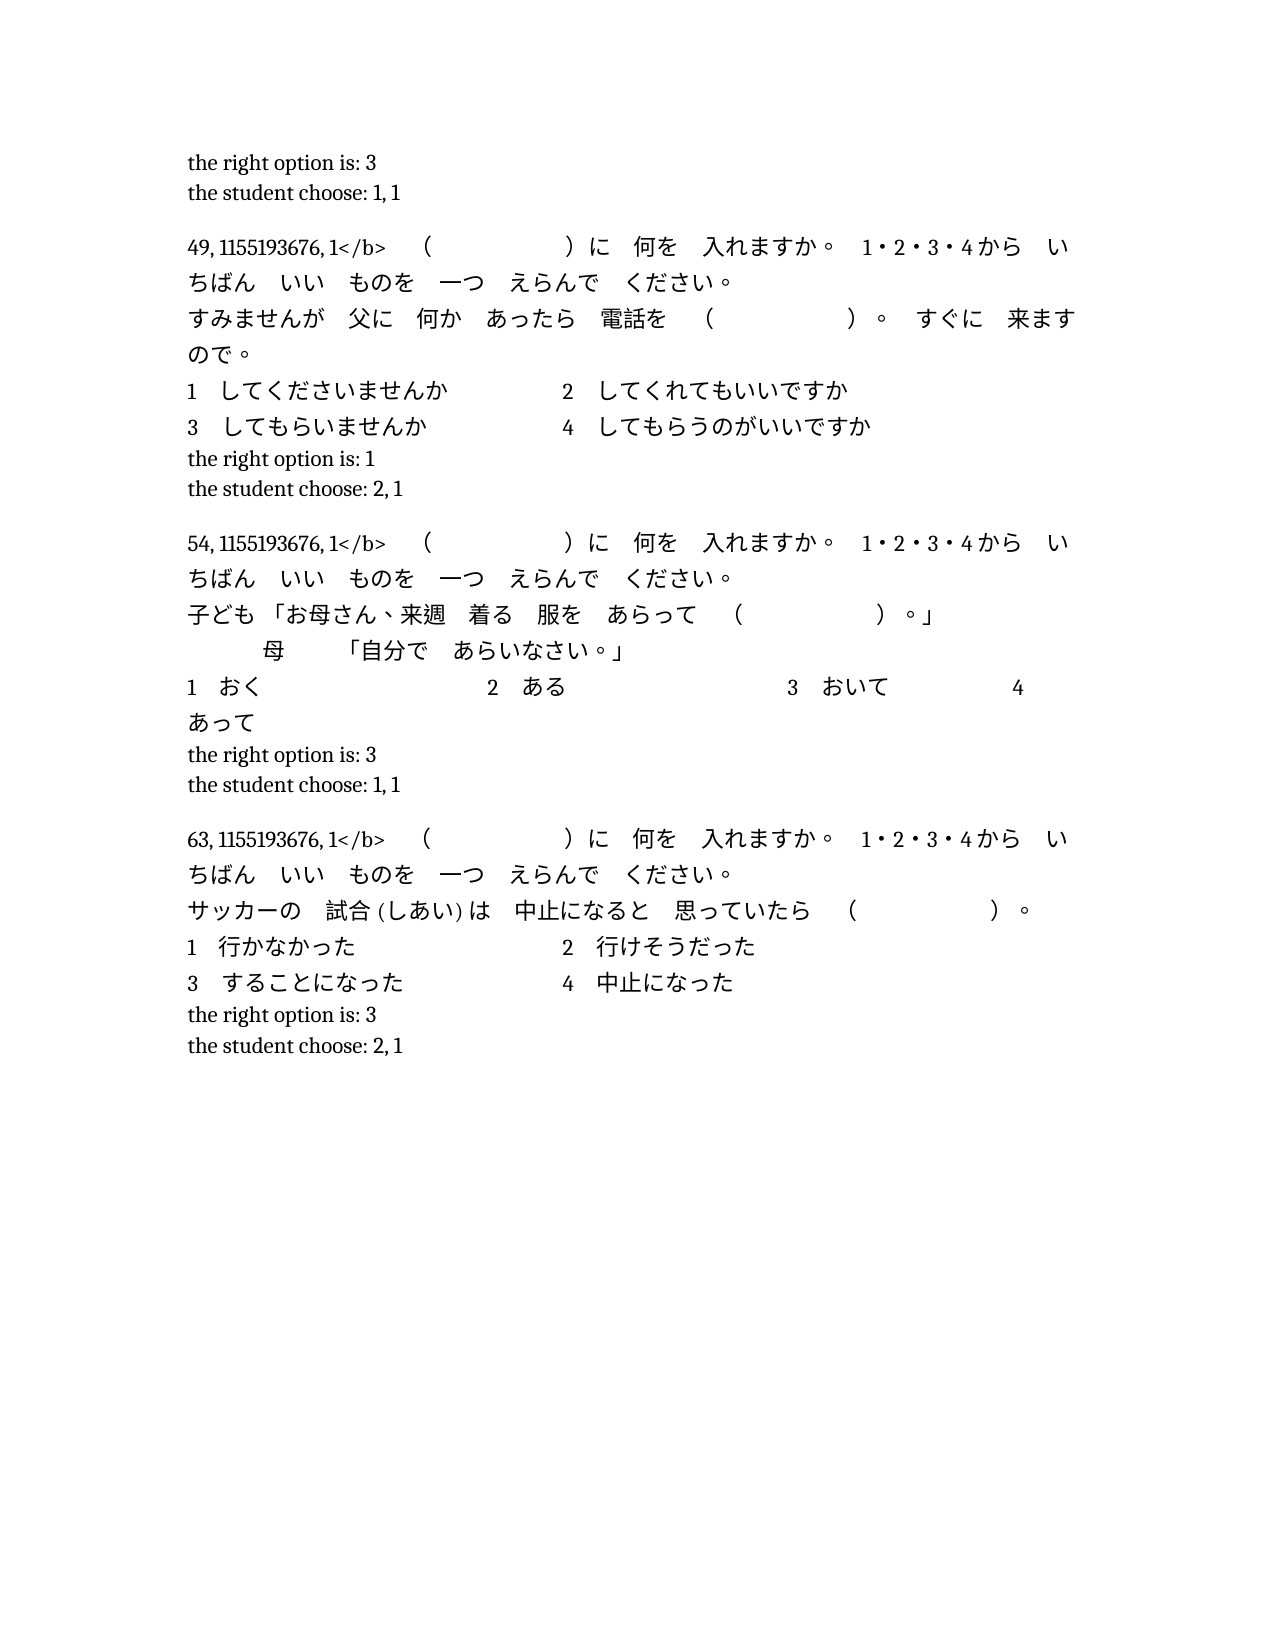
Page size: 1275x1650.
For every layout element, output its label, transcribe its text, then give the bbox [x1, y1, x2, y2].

text 54, 1155193676, 1</b> （ ）に 何を 入れますか。 1・2・3・4から いちばん いい ものを 一つ えらんで ください。 子ども 「お母さん、来週 着る 服を あらって （ ）。」 母 「自分で あらいなさい。」 1 おく 2 ある 3 おいて 4 あって the right option is: 3 the student choose: 1, 1 [187, 527, 1087, 799]
text 49, 1155193676, 1</b> （ ）に 何を 入れますか。 1・2・3・4から いちばん いい ものを 一つ えらんで ください。 すみませんが 父に 何か あったら 電話を （ ）。 すぐに 来ますので。 1 してくださいませんか 2 してくれてもいいですか 3 してもらいませんか 4 してもらうのがいいですか the right option is: 1 the student choose: 2, 1 [187, 231, 1087, 503]
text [187, 150, 1087, 207]
text 63, 1155193676, 1</b> （ ）に 何を 入れますか。 1・2・3・4から いちばん いい ものを 一つ えらんで ください。 サッカーの 試合 (しあい) は 中止になると 思っていたら （ ）。 1 行かなかった 2 行けそうだった 3 することになった 4 中止になった the right option is: 3 the student choose: 2, 1 [187, 823, 1087, 1059]
